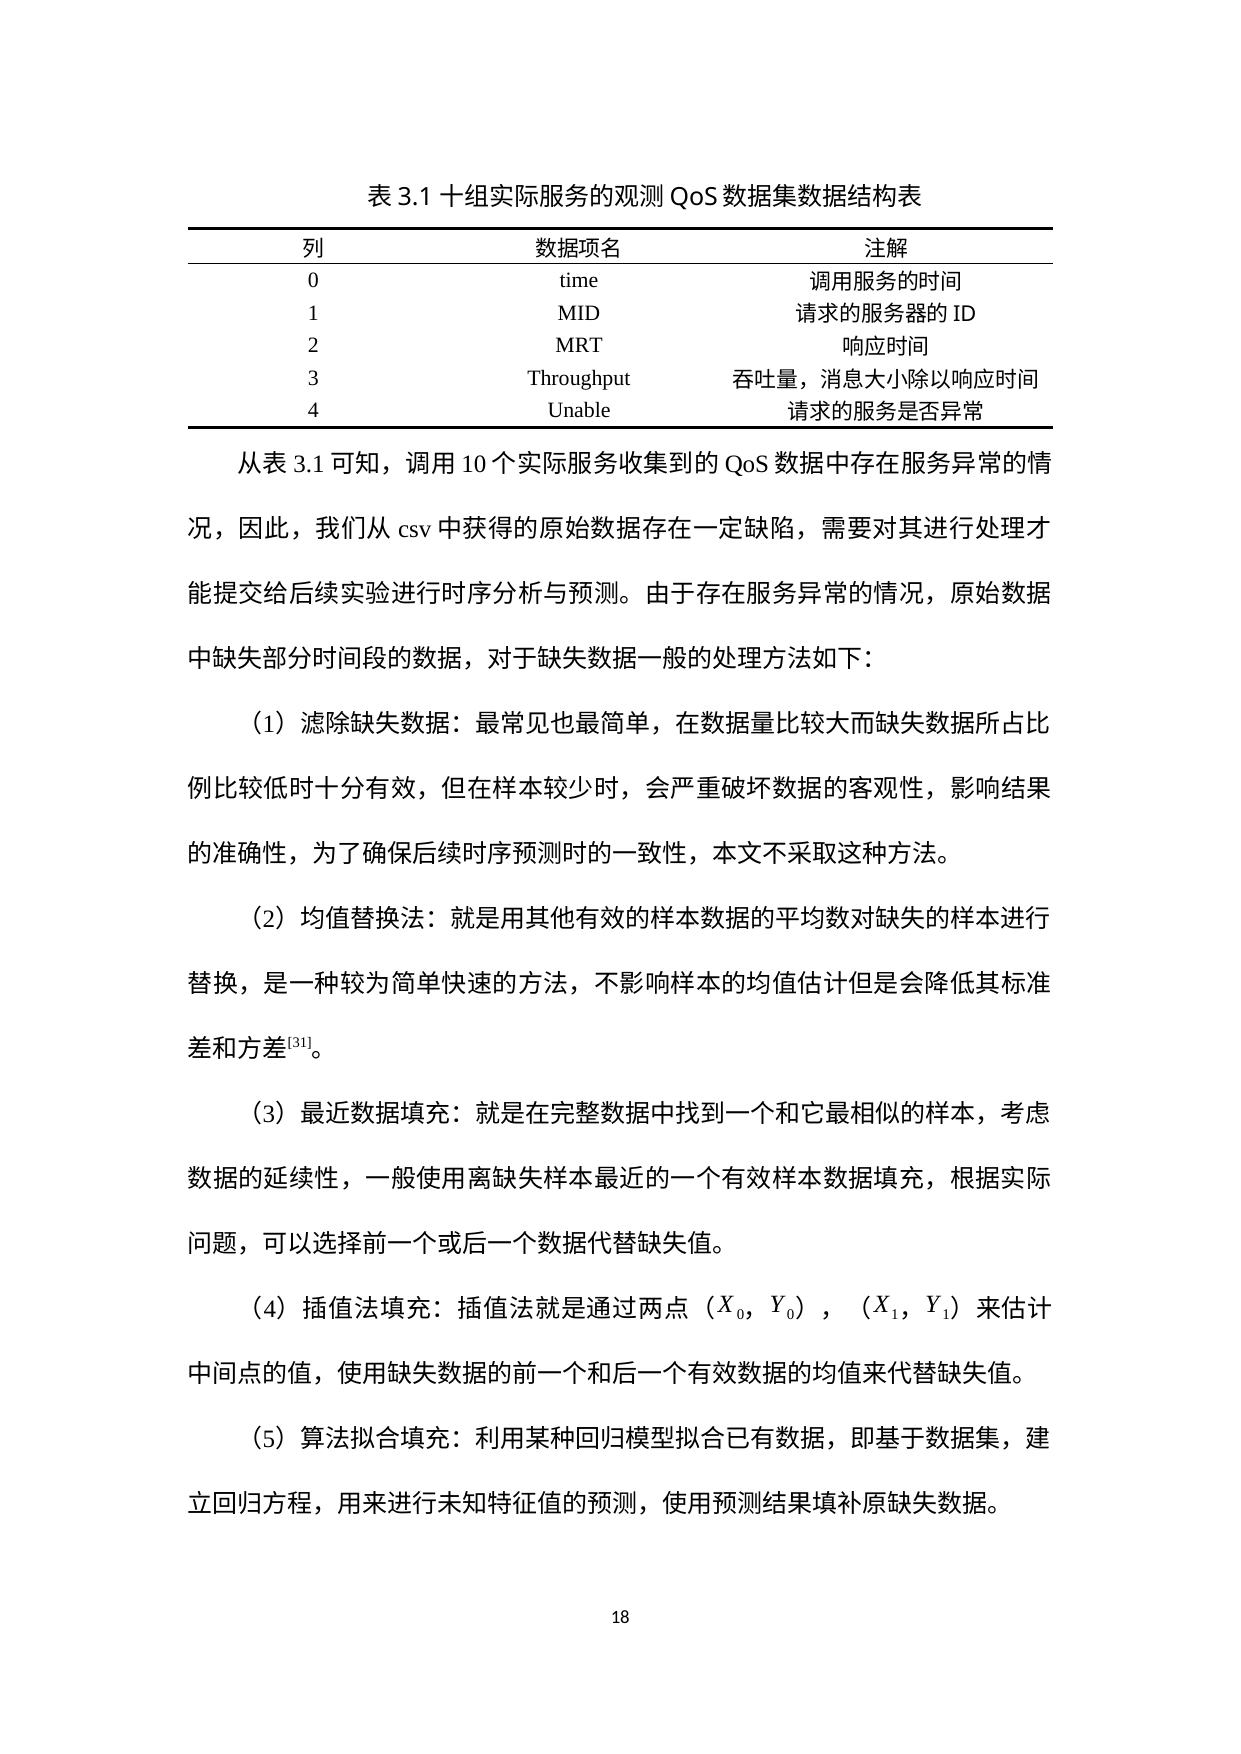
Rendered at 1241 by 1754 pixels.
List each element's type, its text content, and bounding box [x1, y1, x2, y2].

table_cell 响应时间 [719, 329, 1053, 361]
table_header 数据项名 [439, 230, 719, 263]
table_cell Unable [439, 394, 719, 426]
text （3）最近数据填充：就是在完整数据中找到一个和它最相似的样本，考虑数据的延续性，一般使用离缺失样本最近的一个有效样本数据填充，根据实际问题，可以选择前一个或后一个数据代替缺失值。 [187, 1079, 1053, 1274]
table_cell 0 [188, 264, 438, 296]
text 从表3.1可知，调用10个实际服务收集到的QoS数据中存在服务异常的情况，因此，我们从csv中获得的原始数据存在一定缺陷，需要对其进行处理才能提交给后续实验进行时序分析与预测。由于存在服务异常的情况，原始数据中缺失部分时间段的数据，对于缺失数据一般的处理方法如下： [187, 429, 1053, 689]
table_header 列 [188, 230, 438, 263]
text （1）滤除缺失数据：最常见也最简单，在数据量比较大而缺失数据所占比例比较低时十分有效，但在样本较少时，会严重破坏数据的客观性，影响结果的准确性，为了确保后续时序预测时的一致性，本文不采取这种方法。 [187, 689, 1053, 884]
table_cell 调用服务的时间 [719, 264, 1053, 296]
table_cell MRT [439, 329, 719, 361]
table_cell 请求的服务器的ID [719, 296, 1053, 329]
table_cell MID [439, 296, 719, 329]
table_cell 吞吐量，消息大小除以响应时间 [719, 361, 1053, 394]
table_cell time [439, 264, 719, 296]
table_cell 4 [188, 394, 438, 426]
table_header 注解 [719, 230, 1053, 263]
text （4）插值法填充：插值法就是通过两点（，），（，）来估计中间点的值，使用缺失数据的前一个和后一个有效数据的均值来代替缺失值。 [187, 1274, 1053, 1404]
table_cell 1 [188, 296, 438, 329]
table_cell Throughput [439, 361, 719, 394]
text 表3.1 十组实际服务的观测QoS数据集数据结构表 [187, 162, 1053, 227]
table_cell 3 [188, 361, 438, 394]
text （5）算法拟合填充：利用某种回归模型拟合已有数据，即基于数据集，建立回归方程，用来进行未知特征值的预测，使用预测结果填补原缺失数据。 [187, 1404, 1053, 1534]
table_cell 2 [188, 329, 438, 361]
table_cell 请求的服务是否异常 [719, 394, 1053, 426]
text （2）均值替换法：就是用其他有效的样本数据的平均数对缺失的样本进行替换，是一种较为简单快速的方法，不影响样本的均值估计但是会降低其标准差和方差[31]。 [187, 884, 1053, 1079]
